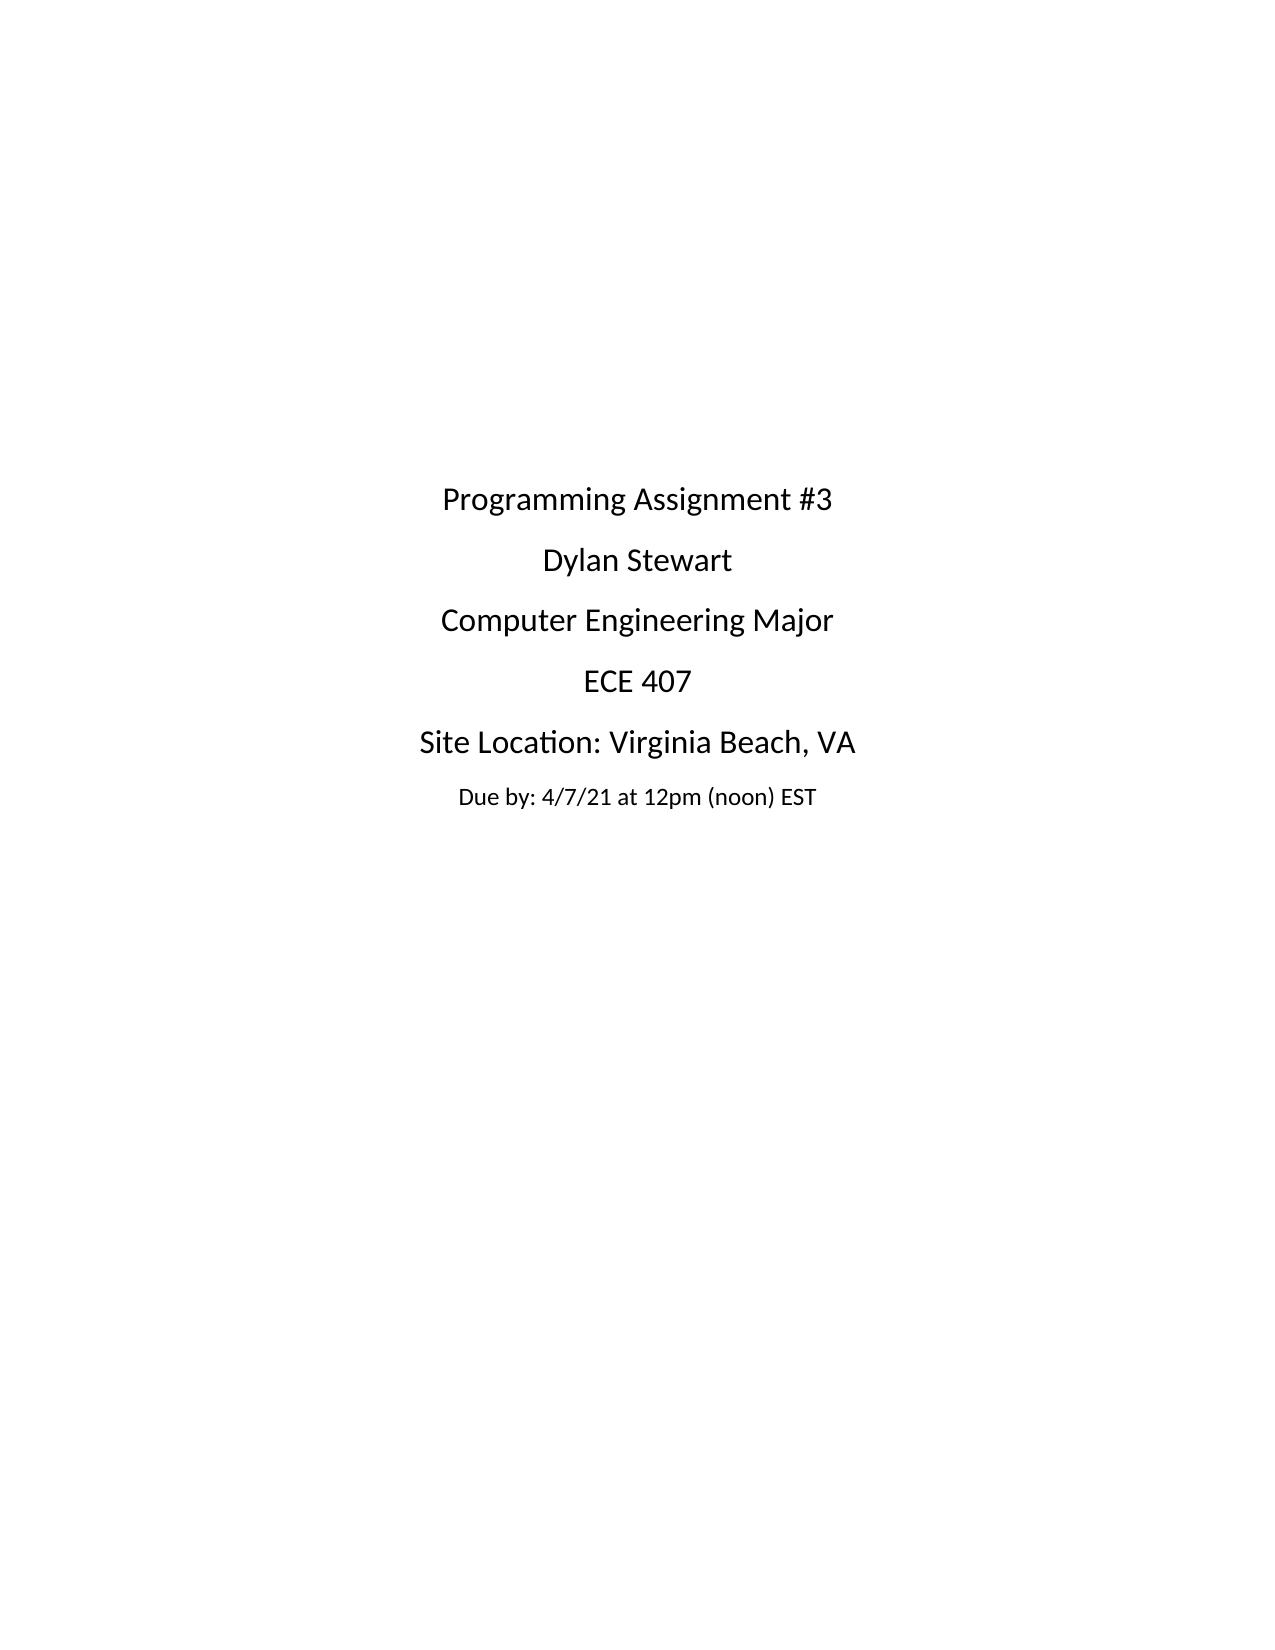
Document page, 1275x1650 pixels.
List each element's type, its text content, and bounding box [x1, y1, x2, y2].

text Dylan Stewart [150, 539, 1125, 579]
text Programming Assignment #3 [150, 478, 1125, 519]
text Site Location: Virginia Beach, VA [150, 721, 1125, 761]
text ECE 407 [150, 660, 1125, 701]
text Due by: 4/7/21 at 12pm (noon) EST [150, 781, 1125, 812]
text Computer Engineering Major [150, 599, 1125, 640]
